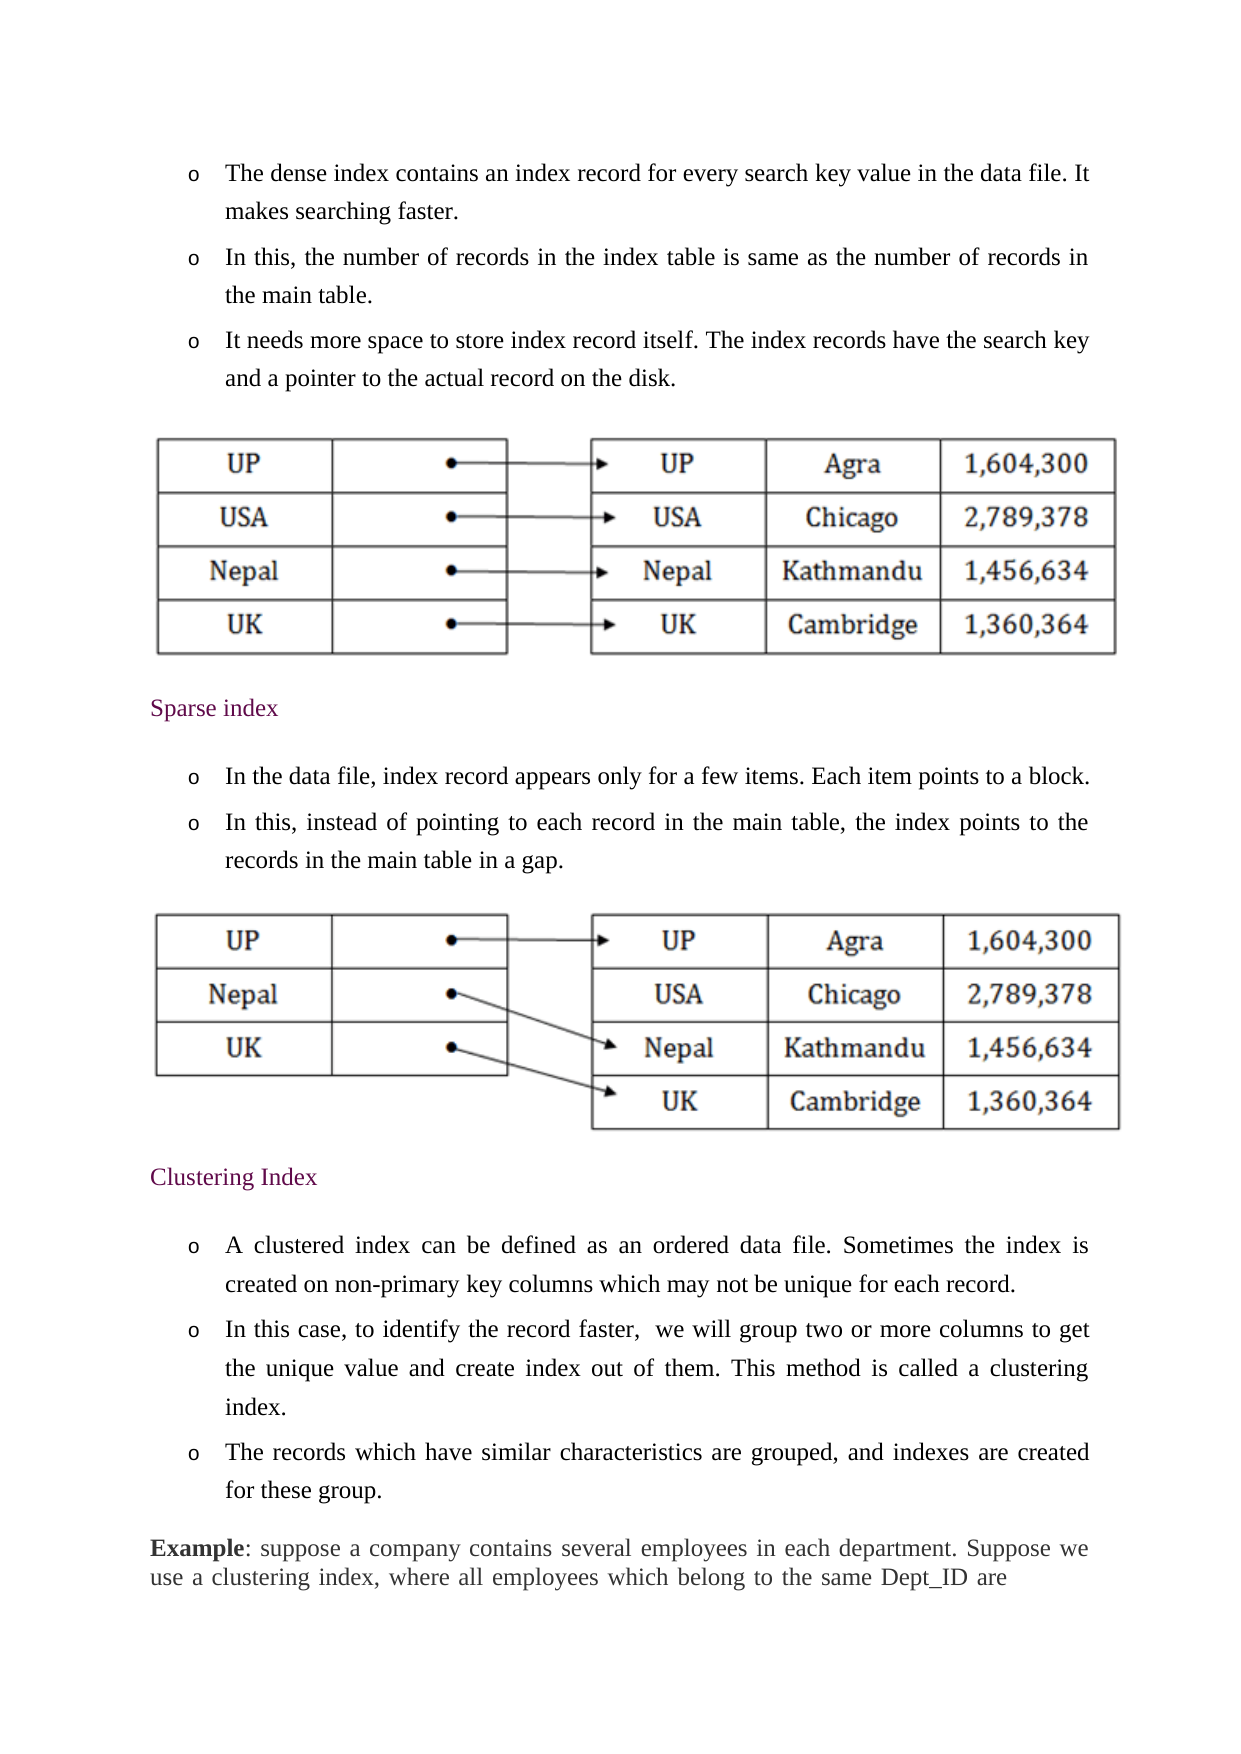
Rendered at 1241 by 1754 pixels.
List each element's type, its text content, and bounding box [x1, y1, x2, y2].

text Example: suppose a company contains several employees in each department. Suppose we use a clustering index, where all employees which belong to the same Dept_ID are [150, 1533, 1090, 1591]
picture [150, 904, 1126, 1133]
list The records which have similar characteristics are grouped, and indexes are created for these group. [187, 1437, 1090, 1504]
list The dense index contains an index record for every search key value in the data file. It makes searching faster. [187, 158, 1090, 225]
list In the data file, index record appears only for a few items. Each item points to a block. [187, 761, 1230, 791]
text Sparse index [150, 693, 1230, 722]
list In this, instead of pointing to each record in the main table, the index points to the records in the main table in a gap. [187, 807, 1090, 874]
text Clustering Index [150, 1162, 1230, 1190]
picture [150, 422, 1128, 665]
list In this case, to identify the record faster, we will group two or more columns to get the unique value and create index out of them. This method is called a clustering index. [187, 1314, 1090, 1420]
list In this, the number of records in the index table is same as the number of records in the main table. [187, 242, 1090, 309]
list It needs more space to store index record itself. The index records have the search key and a pointer to the actual record on the disk. [187, 325, 1091, 392]
list A clustered index can be defined as an ordered data file. Sometimes the index is created on non-primary key columns which may not be unique for each record. [187, 1230, 1090, 1298]
